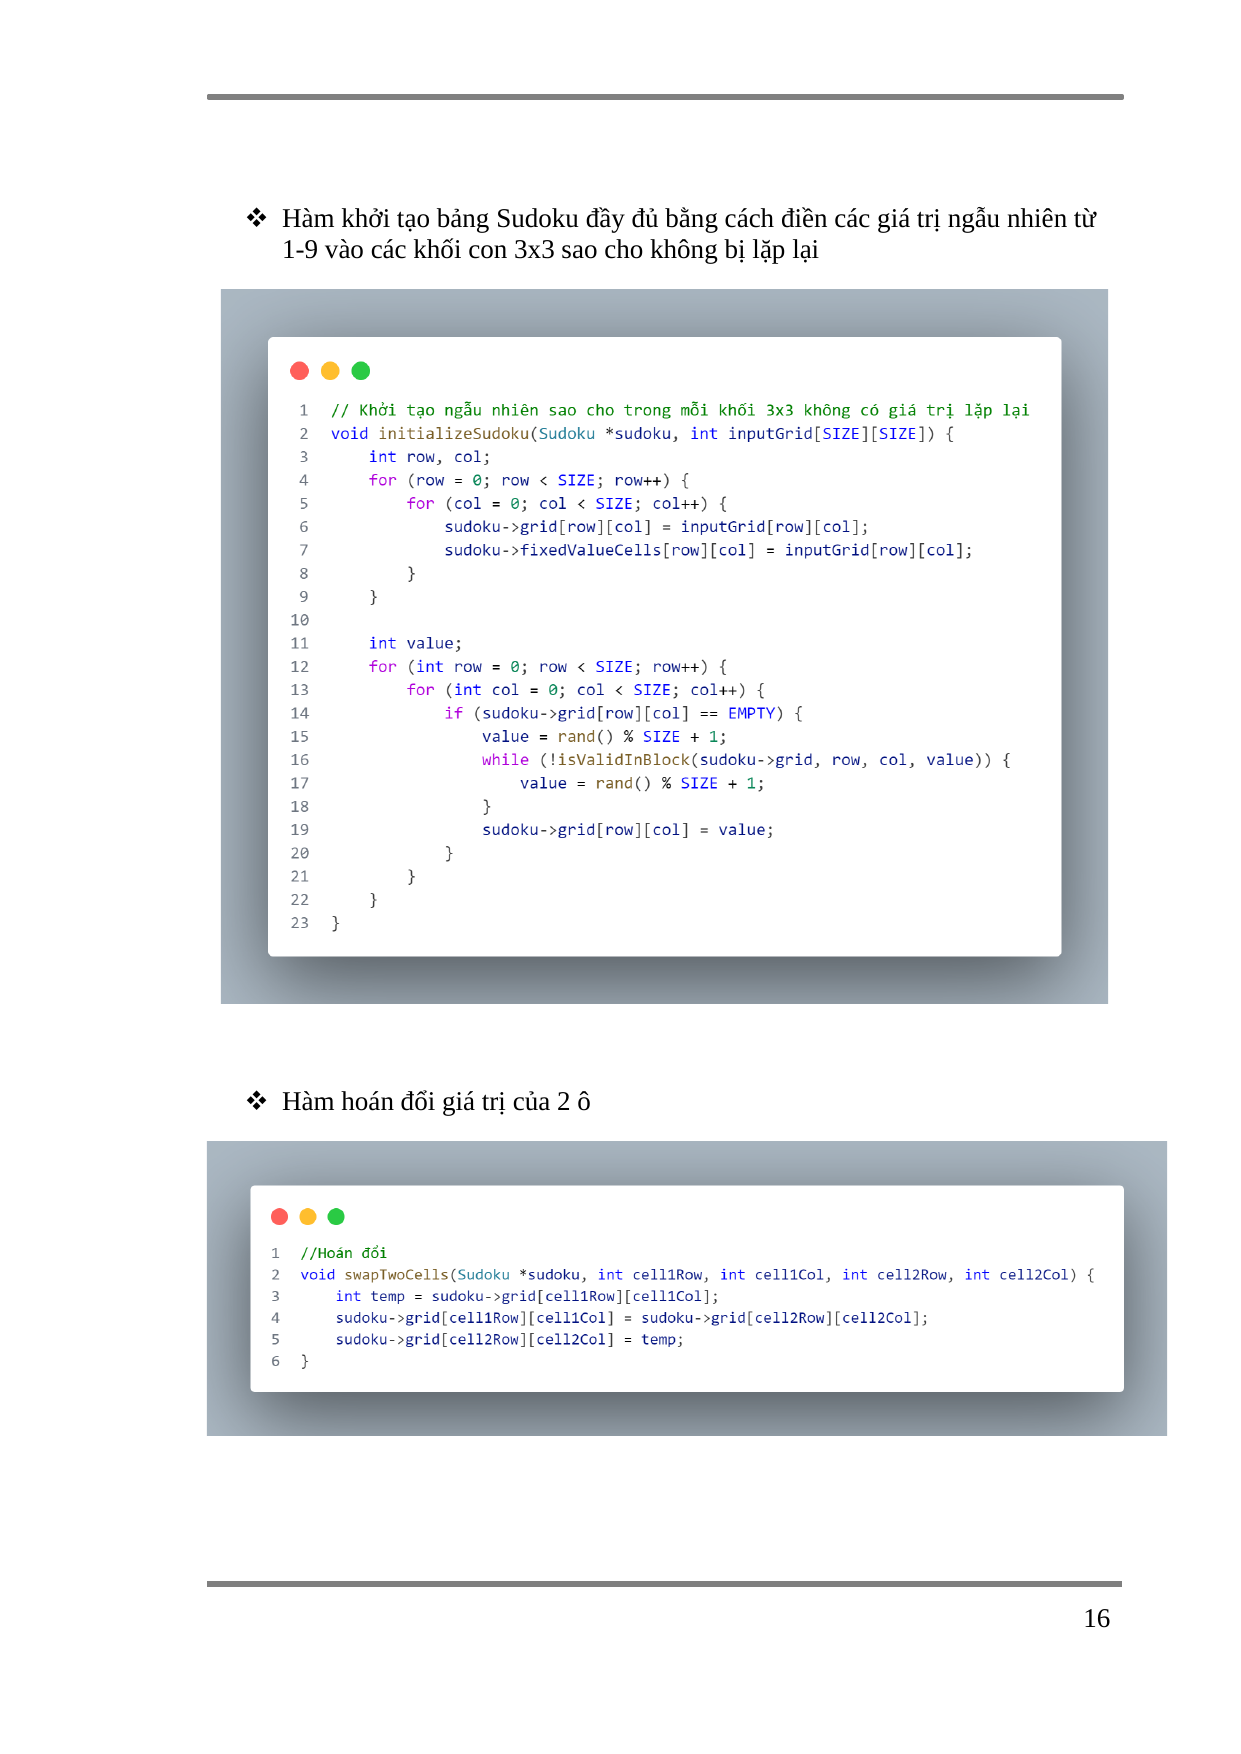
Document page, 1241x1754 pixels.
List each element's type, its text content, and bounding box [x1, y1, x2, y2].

picture [206, 1141, 1168, 1436]
list Hàm hoán đổi giá trị của 2 ô [244, 1085, 1122, 1116]
list Hàm khởi tạo bảng Sudoku đầy đủ bằng cách điền các giá trị ngẫu nhiên từ 1-9 vào các khối con 3x3 sao cho không bị lặp lại [244, 202, 1122, 264]
picture [220, 289, 1109, 1004]
